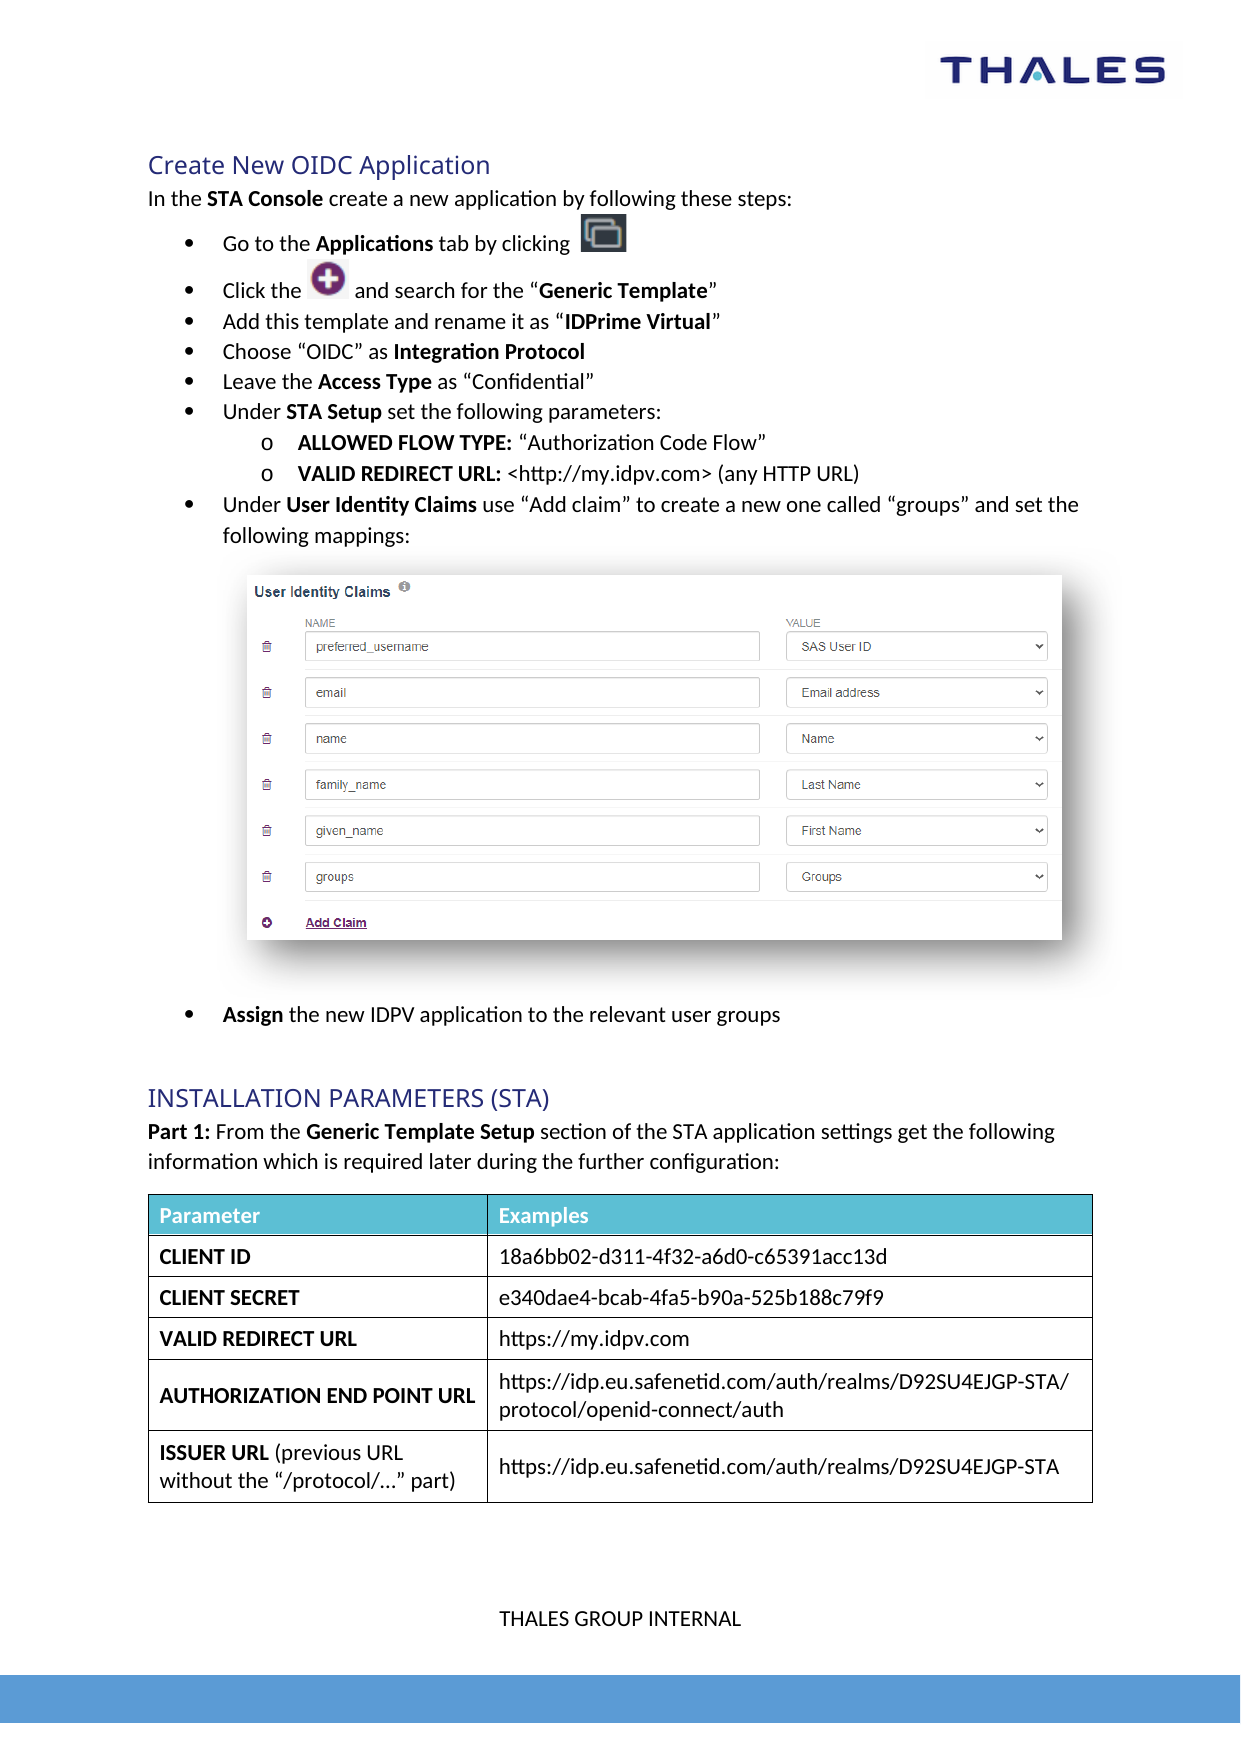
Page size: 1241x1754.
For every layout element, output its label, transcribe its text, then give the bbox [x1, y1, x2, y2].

picture [307, 259, 350, 299]
list Go to the Applications tab by clicking [185, 214, 1093, 258]
text In the STA Console create a new application by following these steps: [148, 184, 1093, 212]
list ALLOWED FLOW TYPE: “Authorization Code Flow” [260, 428, 1093, 457]
picture [924, 41, 1183, 99]
text Part 1: From the Generic Template Setup section of the STA application settings get the following information which is required later during the further configuration: [148, 1117, 1093, 1175]
table_cell https://idp.eu.safenetid.com/auth/realms/D92SU4EJGP-STA/ protocol/openid-connect/auth [488, 1360, 1092, 1430]
table_cell 18a6bb02-d311-4f32-a6d0-c65391acc13d [488, 1236, 1092, 1276]
picture [247, 575, 1062, 940]
subtitle INSTALLATION PARAMETERS (STA) [148, 1080, 1093, 1114]
table_cell CLIENT ID [149, 1236, 487, 1276]
table_cell ISSUER URL (previous URL without the “/protocol/…” part) [149, 1431, 487, 1502]
list Click the and search for the “Generic Template” [185, 260, 1093, 304]
list VALID REDIRECT URL: <http://my.idpv.com> (any HTTP URL) [260, 459, 1093, 488]
list Leave the Access Type as “Confidential” [185, 367, 1093, 395]
list Add this template and rename it as “IDPrime Virtual” [185, 307, 1093, 335]
table_cell AUTHORIZATION END POINT URL [149, 1360, 487, 1430]
subtitle Create New OIDC Application [148, 148, 1093, 182]
list Assign the new IDPV application to the relevant user groups [185, 1000, 1093, 1028]
table_header Parameter [149, 1195, 487, 1234]
list Under STA Setup set the following parameters: [185, 397, 1093, 425]
list Choose “OIDC” as Integration Protocol [185, 337, 1093, 365]
picture [580, 214, 627, 252]
table_header Examples [488, 1195, 1092, 1234]
table_cell VALID REDIRECT URL [149, 1318, 487, 1359]
table_cell e340dae4-bcab-4fa5-b90a-525b188c79f9 [488, 1277, 1092, 1317]
table_cell CLIENT SECRET [149, 1277, 487, 1317]
table_cell https://idp.eu.safenetid.com/auth/realms/D92SU4EJGP-STA [488, 1431, 1092, 1502]
table_cell https://my.idpv.com [488, 1318, 1092, 1359]
